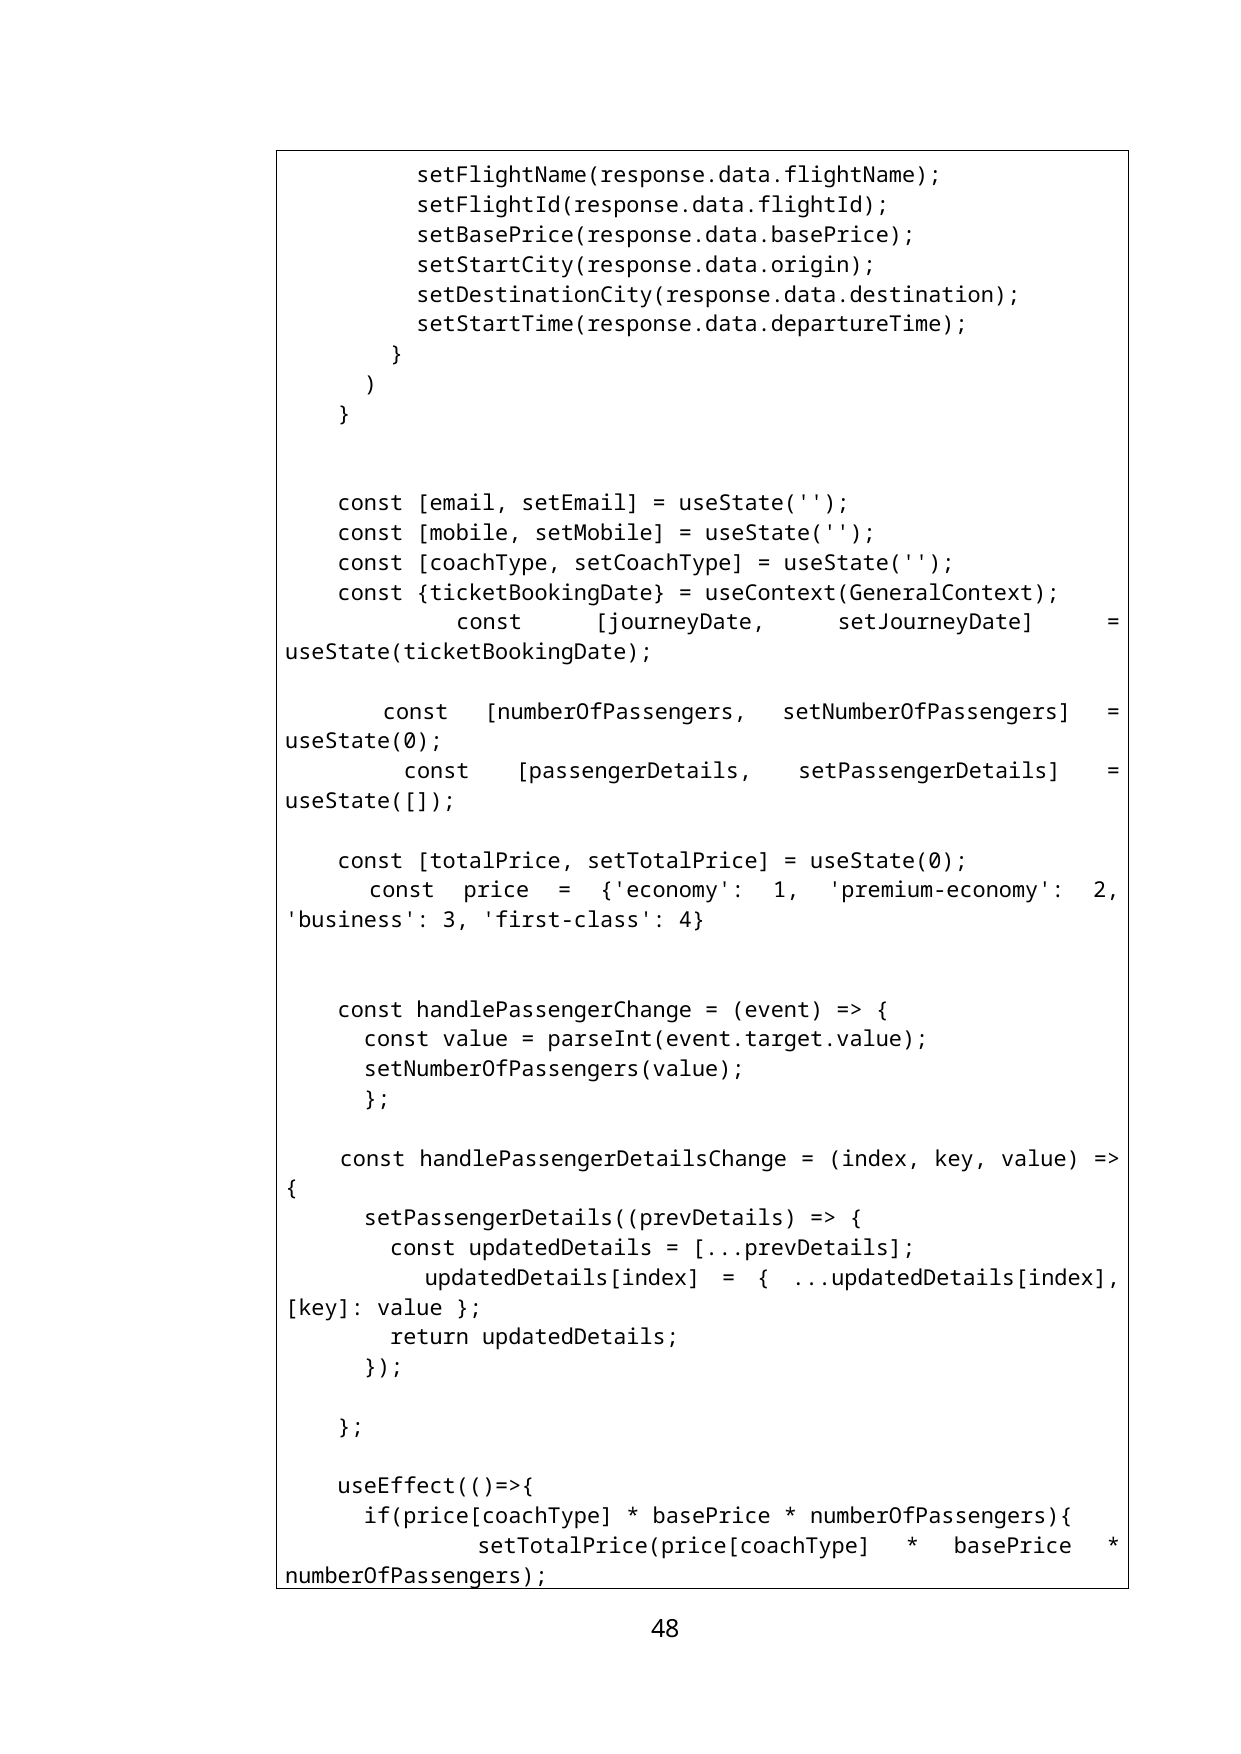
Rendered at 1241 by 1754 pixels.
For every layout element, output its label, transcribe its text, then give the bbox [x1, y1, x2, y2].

text setNumberOfPassengers(value); [277, 1044, 1128, 1073]
text updatedDetails[index] = { ...updatedDetails[index], [key]: value }; [277, 1252, 1128, 1312]
text }; [277, 1073, 1128, 1103]
text setFlightName(response.data.flightName); [277, 151, 1128, 180]
text setStartTime(response.data.departureTime); [277, 299, 1128, 329]
text if(price[coachType] * basePrice * numberOfPassengers){ [277, 1491, 1128, 1520]
text const [numberOfPassengers, setNumberOfPassengers] = useState(0); [277, 686, 1128, 746]
text const value = parseInt(event.target.value); [277, 1014, 1128, 1044]
text const [passengerDetails, setPassengerDetails] = useState([]); [277, 746, 1128, 805]
text ) [277, 358, 1128, 388]
text setDestinationCity(response.data.destination); [277, 269, 1128, 299]
text } [277, 388, 1128, 418]
text const [mobile, setMobile] = useState(''); [277, 507, 1128, 537]
text }); [277, 1342, 1128, 1371]
text const [journeyDate, setJourneyDate] = useState(ticketBookingDate); [277, 597, 1128, 656]
text const price = {'economy': 1, 'premium-economy': 2, 'business': 3, 'first-class': 4} [277, 865, 1128, 924]
text const {ticketBookingDate} = useContext(GeneralContext); [277, 567, 1128, 597]
text useEffect(()=>{ [277, 1461, 1128, 1491]
text const [totalPrice, setTotalPrice] = useState(0); [277, 835, 1128, 865]
text }; [277, 1401, 1128, 1431]
text setFlightId(response.data.flightId); [277, 180, 1128, 209]
text const handlePassengerChange = (event) => { [277, 984, 1128, 1014]
text const updatedDetails = [...prevDetails]; [277, 1222, 1128, 1252]
text return updatedDetails; [277, 1312, 1128, 1342]
text setStartCity(response.data.origin); [277, 239, 1128, 269]
text setPassengerDetails((prevDetails) => { [277, 1193, 1128, 1222]
text const handlePassengerDetailsChange = (index, key, value) => { [277, 1133, 1128, 1193]
text setTotalPrice(price[coachType] * basePrice * numberOfPassengers); [277, 1520, 1128, 1588]
text const [email, setEmail] = useState(''); [277, 478, 1128, 507]
text const [coachType, setCoachType] = useState(''); [277, 537, 1128, 567]
text } [277, 329, 1128, 358]
text setBasePrice(response.data.basePrice); [277, 209, 1128, 239]
